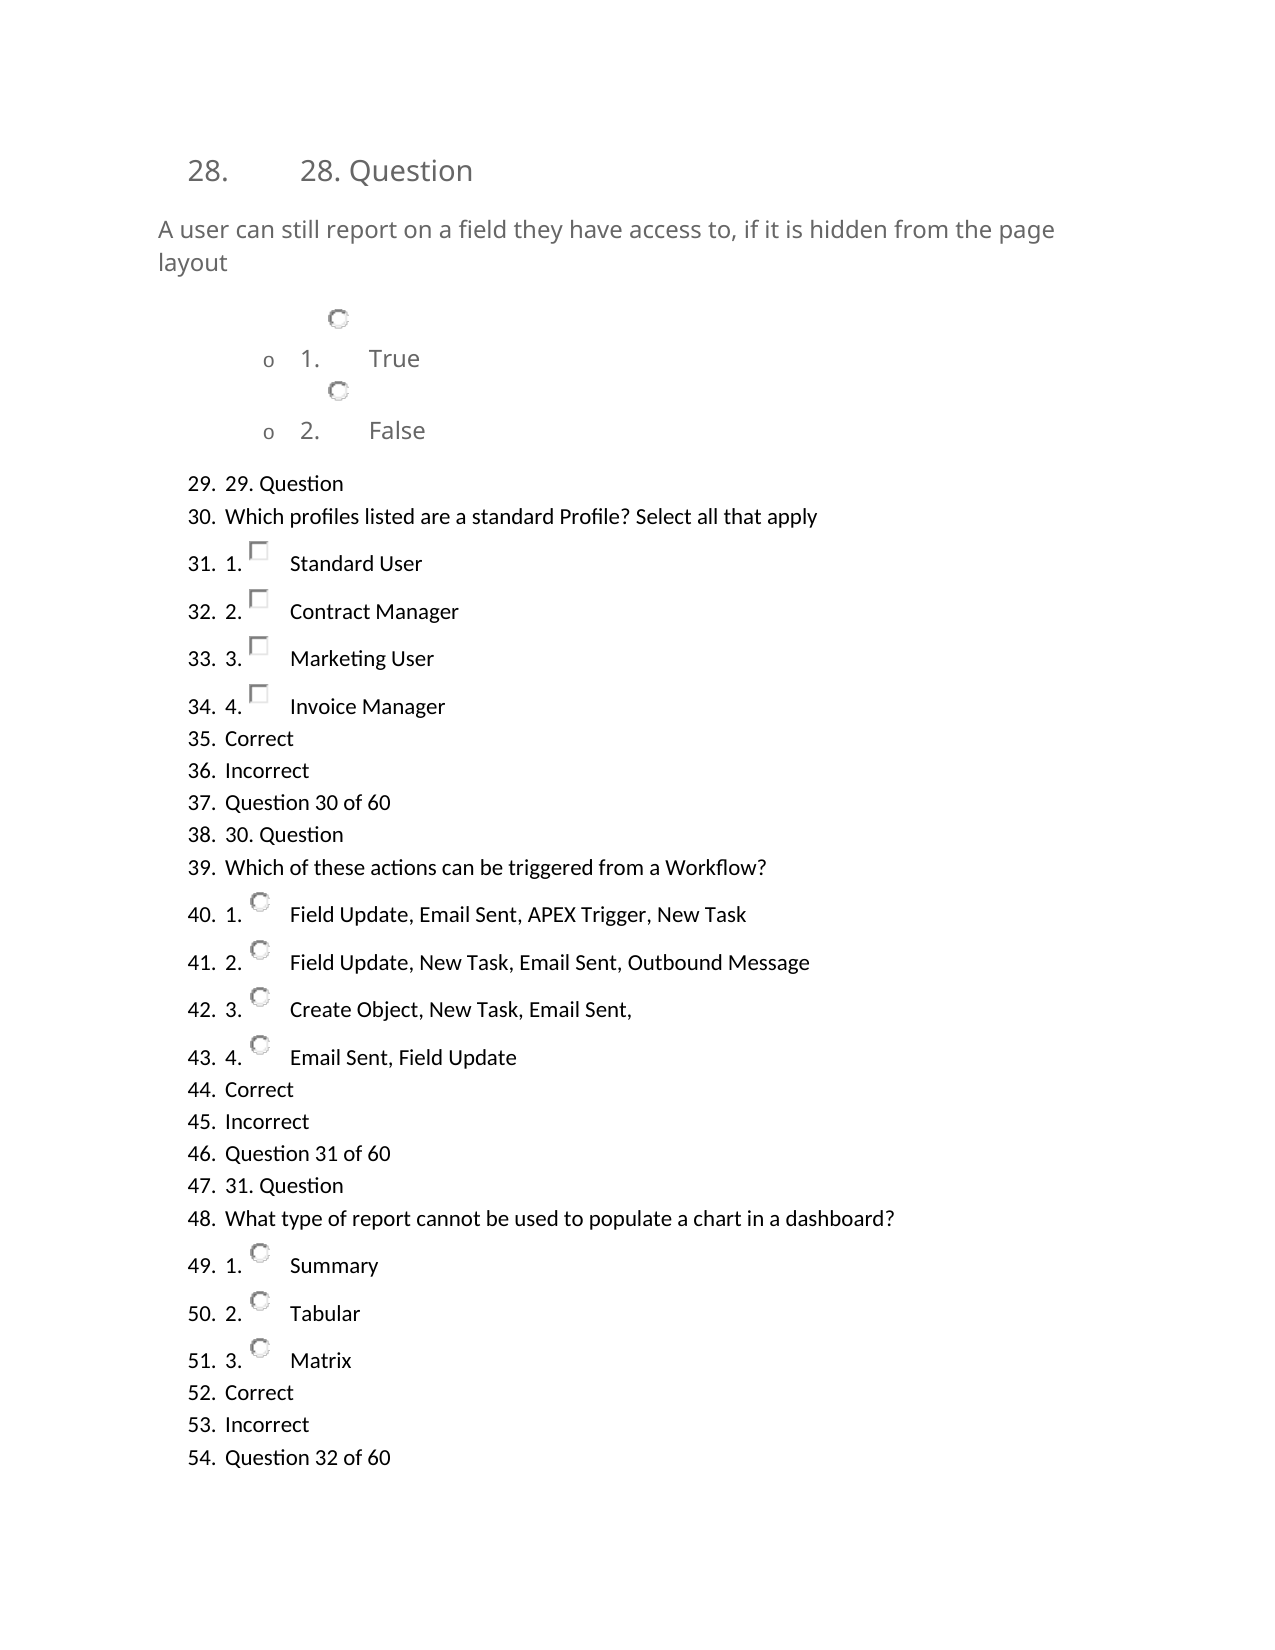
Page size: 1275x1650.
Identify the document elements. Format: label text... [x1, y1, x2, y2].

list 3. Marketing User [187, 629, 1148, 672]
text A user can still report on a field they have access to, if it is hidden from the page layout [158, 213, 1125, 278]
list 4. Email Sent, Field Update [187, 1027, 1148, 1071]
list Question 30 of 60 [187, 788, 1148, 816]
list Incorrect [187, 756, 1148, 784]
list Which profiles listed are a standard Profile? Select all that apply [187, 502, 1148, 530]
list What type of report cannot be used to populate a chart in a dashboard? [187, 1204, 1148, 1232]
list 1. Summary [187, 1236, 1148, 1279]
list 2. False [262, 374, 1125, 446]
list 31. Question [187, 1171, 1148, 1199]
list 1. Standard User [187, 534, 1148, 577]
list Correct [187, 1075, 1148, 1103]
list Question 32 of 60 [187, 1443, 1148, 1471]
list 30. Question [187, 821, 1148, 848]
list 1. True [262, 302, 1125, 374]
list 28. Question [187, 150, 1125, 190]
list 1. Field Update, Email Sent, APEX Trigger, New Task [187, 885, 1148, 928]
list Correct [187, 724, 1148, 752]
list Incorrect [187, 1411, 1148, 1438]
list Incorrect [187, 1107, 1148, 1135]
list 4. Invoice Manager [187, 676, 1148, 720]
list Correct [187, 1378, 1148, 1406]
list 2. Contract Manager [187, 581, 1148, 625]
list 2. Tabular [187, 1283, 1148, 1327]
list Question 31 of 60 [187, 1139, 1148, 1167]
list 3. Create Object, New Task, Email Sent, [187, 980, 1148, 1023]
list 29. Question [187, 469, 1148, 498]
list 3. Matrix [187, 1331, 1148, 1374]
list Which of these actions can be triggered from a Workflow? [187, 853, 1148, 881]
list 2. Field Update, New Task, Email Sent, Outbound Message [187, 932, 1148, 976]
